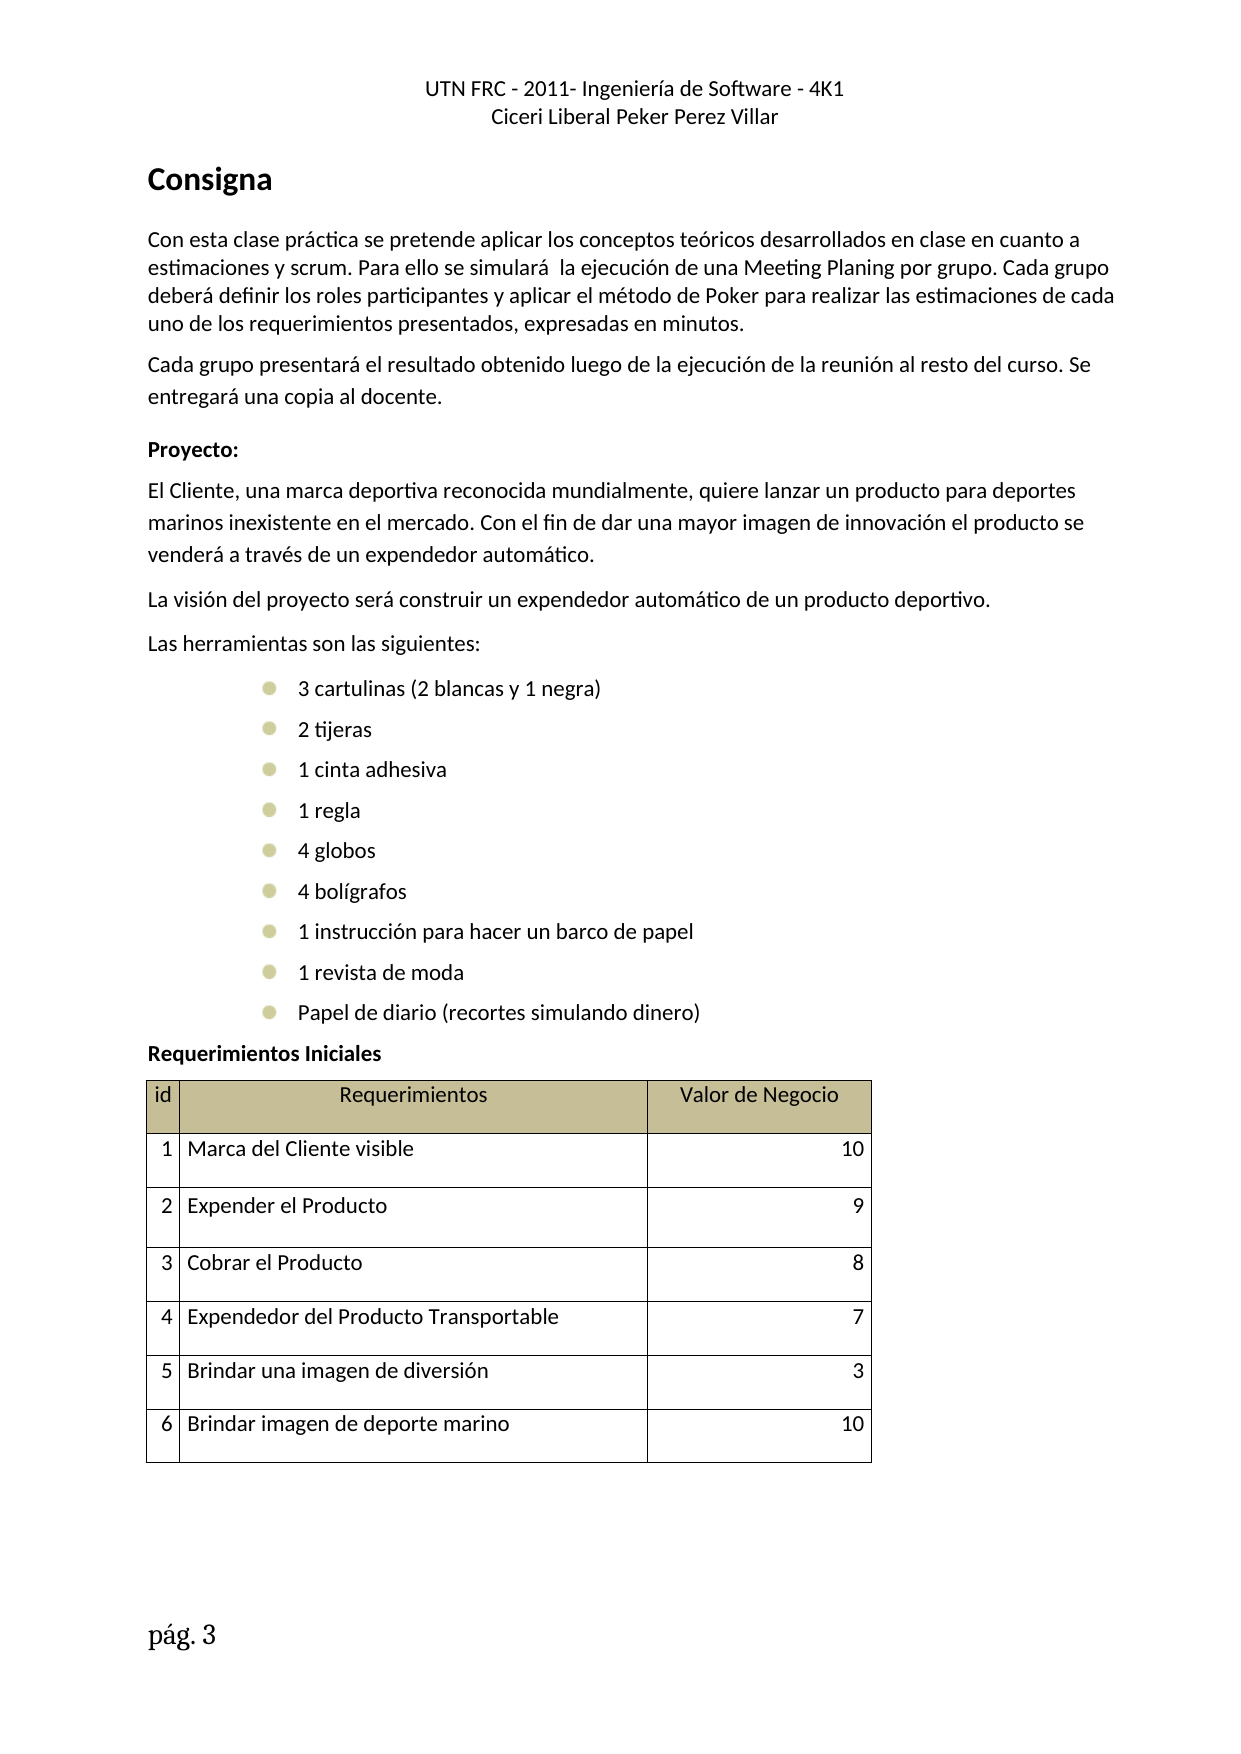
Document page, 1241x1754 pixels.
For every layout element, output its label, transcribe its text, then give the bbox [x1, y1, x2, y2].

table_cell 6 [147, 1410, 179, 1462]
list 1 regla [260, 796, 1122, 824]
list 4 globos [260, 836, 1122, 864]
picture [261, 680, 278, 697]
table_cell 8 [648, 1248, 871, 1301]
list 3 cartulinas (2 blancas y 1 negra) [260, 674, 1122, 702]
text Consigna [148, 158, 1122, 199]
list 1 revista de moda [260, 958, 1122, 986]
subtitle Con esta clase práctica se pretende aplicar los conceptos teóricos desarrollados en clase en cuanto a estimaciones y scrum. Para ello se simulará la ejecución de una Meeting Planing por grupo. Cada grupo deberá definir los roles participantes y aplicar el método de Poker para realizar las estimaciones de cada uno de los requerimientos presentados, expresadas en minutos. [148, 226, 1122, 338]
list 1 cinta adhesiva [260, 755, 1122, 783]
picture [261, 1004, 278, 1021]
list 4 bolígrafos [260, 877, 1122, 905]
text Las herramientas son las siguientes: [148, 629, 1122, 658]
picture [261, 963, 278, 981]
list 1 instrucción para hacer un barco de papel [260, 917, 1122, 945]
table_cell Brindar una imagen de diversión [180, 1356, 647, 1408]
list Papel de diario (recortes simulando dinero) [260, 998, 1122, 1026]
table_cell 1 [147, 1134, 179, 1187]
text Cada grupo presentará el resultado obtenido luego de la ejecución de la reunión al resto del curso. Se entregará una copia al docente. [148, 350, 1122, 410]
table_cell 9 [648, 1188, 871, 1247]
picture [261, 801, 278, 819]
table_header id [147, 1081, 179, 1133]
table_cell 4 [147, 1302, 179, 1355]
table_cell Marca del Cliente visible [180, 1134, 647, 1187]
picture [261, 720, 278, 737]
picture [261, 923, 278, 940]
table_cell 2 [147, 1188, 179, 1247]
subtitle Requerimientos Iniciales [148, 1039, 1122, 1067]
table_cell 7 [648, 1302, 871, 1355]
table_cell Expender el Producto [180, 1188, 647, 1247]
table_cell Cobrar el Producto [180, 1248, 647, 1301]
table_cell 10 [648, 1410, 871, 1462]
table_cell 3 [147, 1248, 179, 1301]
table_cell 10 [648, 1134, 871, 1187]
text El Cliente, una marca deportiva reconocida mundialmente, quiere lanzar un producto para deportes marinos inexistente en el mercado. Con el fin de dar una mayor imagen de innovación el producto se venderá a través de un expendedor automático. [148, 476, 1122, 568]
list 2 tijeras [260, 715, 1122, 743]
text La visión del proyecto será construir un expendedor automático de un producto deportivo. [148, 585, 1122, 613]
table_cell Expendedor del Producto Transportable [180, 1302, 647, 1355]
table_cell 5 [147, 1356, 179, 1408]
subtitle Proyecto: [148, 435, 1122, 463]
table_header Valor de Negocio [648, 1081, 871, 1133]
picture [261, 882, 278, 900]
table_header Requerimientos [180, 1081, 647, 1133]
picture [261, 761, 278, 778]
table_cell 3 [648, 1356, 871, 1408]
picture [261, 842, 278, 859]
table_cell Brindar imagen de deporte marino [180, 1410, 647, 1462]
